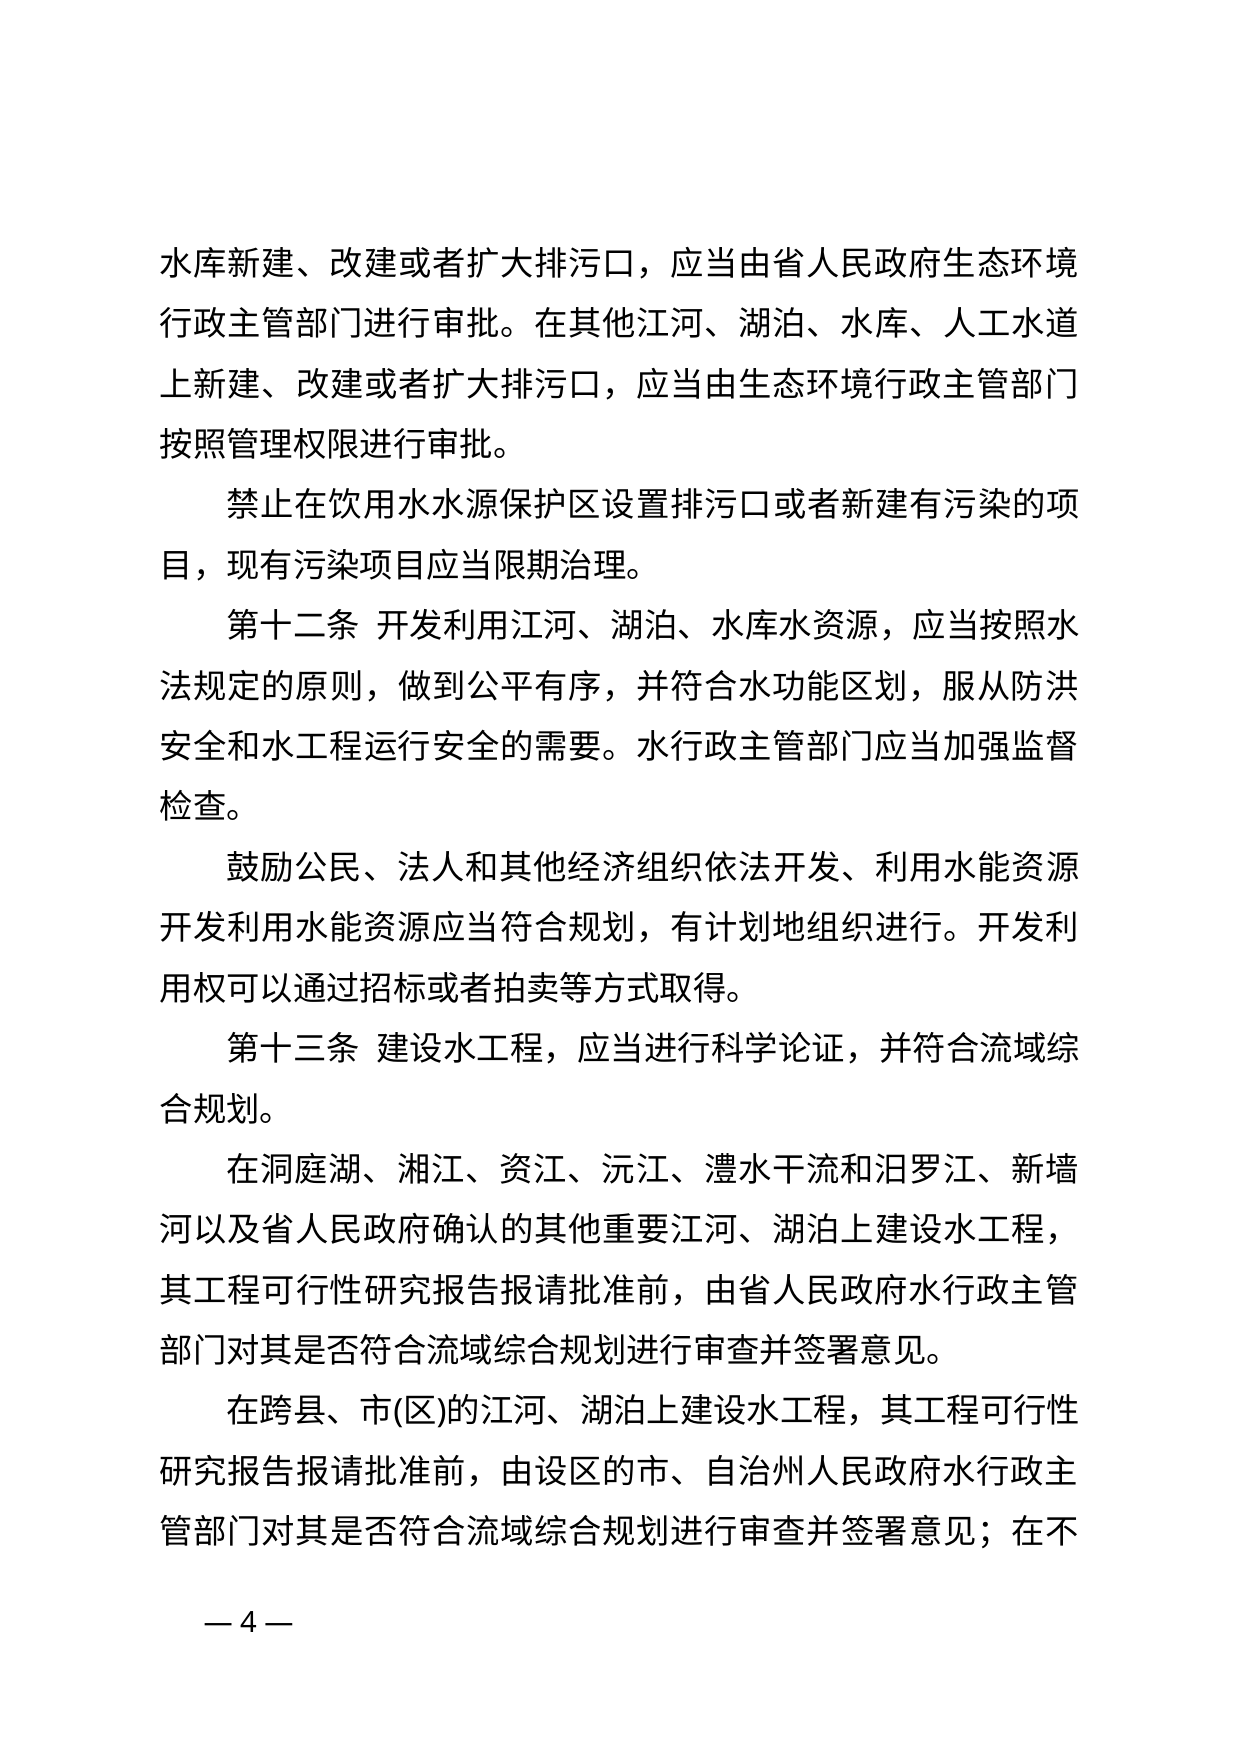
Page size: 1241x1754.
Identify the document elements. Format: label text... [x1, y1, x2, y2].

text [159, 224, 1081, 466]
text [159, 1372, 1081, 1553]
text 鼓励公民、法人和其他经济组织依法开发、利用水能资源。开发利用水能资源应当符合规划，有计划地组织进行。开发利用权可以通过招标或者拍卖等方式取得。 [159, 828, 1081, 1010]
text 第十三条 建设水工程，应当进行科学论证，并符合流域综合规划。 [159, 1010, 1081, 1131]
text 第十二条 开发利用江河、湖泊、水库水资源，应当按照水法规定的原则，做到公平有序，并符合水功能区划，服从防洪安全和水工程运行安全的需要。水行政主管部门应当加强监督检查。 [159, 587, 1081, 828]
text 在洞庭湖、湘江、资江、沅江、澧水干流和汨罗江、新墙河以及省人民政府确认的其他重要江河、湖泊上建设水工程，其工程可行性研究报告报请批准前，由省人民政府水行政主管部门对其是否符合流域综合规划进行审查并签署意见。 [159, 1131, 1081, 1372]
text 禁止在饮用水水源保护区设置排污口或者新建有污染的项目，现有污染项目应当限期治理。 [159, 466, 1081, 587]
